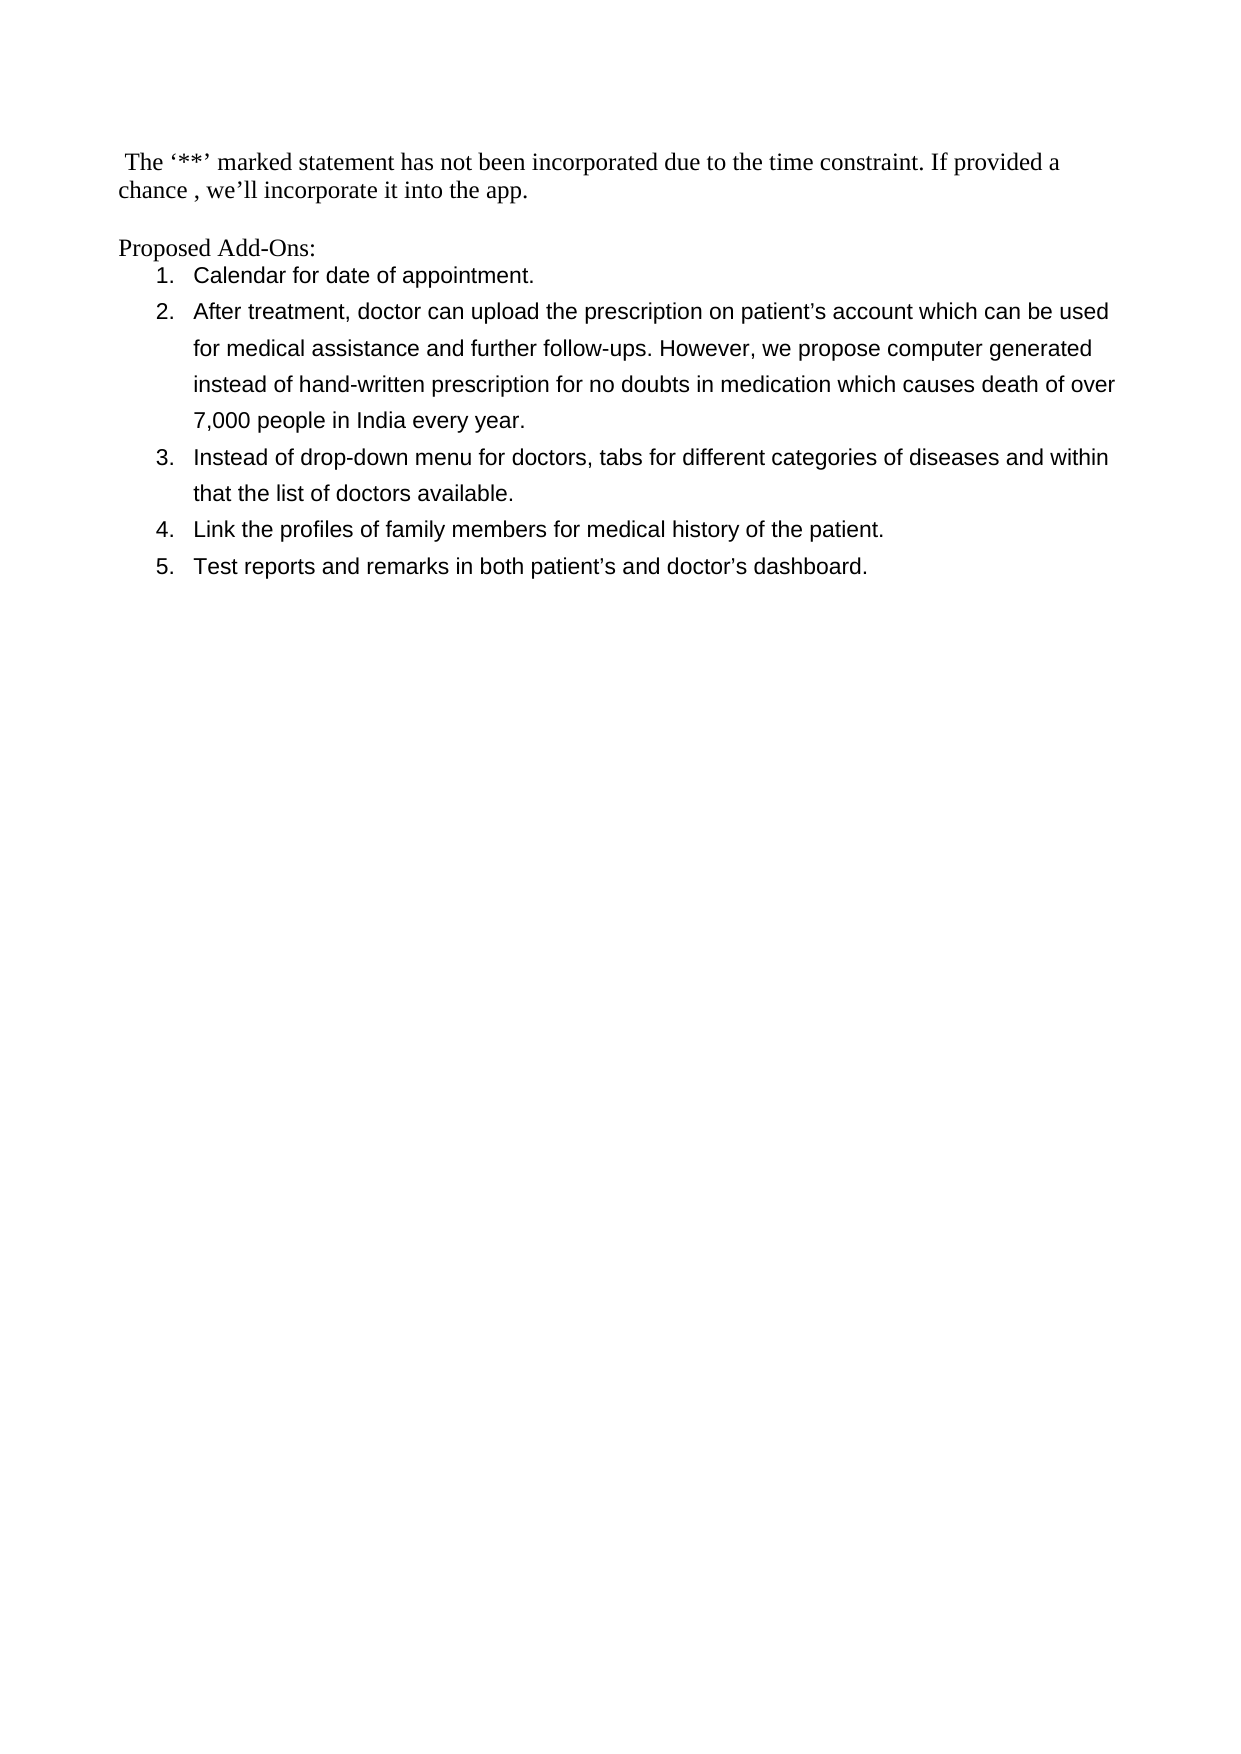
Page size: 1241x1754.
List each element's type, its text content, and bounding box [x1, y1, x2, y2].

text The ‘**’ marked statement has not been incorporated due to the time constraint. If provided a chance , we’ll incorporate it into the app. [118, 147, 1122, 204]
list After treatment, doctor can upload the prescription on patient’s account which can be used for medical assistance and further follow-ups. However, we propose computer generated instead of hand-written prescription for no doubts in medication which causes death of over 7,000 people in India every year. [156, 298, 1122, 434]
list Link the profiles of family members for medical history of the patient. [156, 516, 1122, 543]
list Calendar for date of appointment. [156, 262, 1122, 288]
text Proposed Add-Ons: [118, 233, 1122, 262]
list Test reports and remarks in both patient’s and doctor’s dashboard. [156, 553, 1122, 579]
list Instead of drop-down menu for doctors, tabs for different categories of diseases and within that the list of doctors available. [156, 444, 1122, 506]
